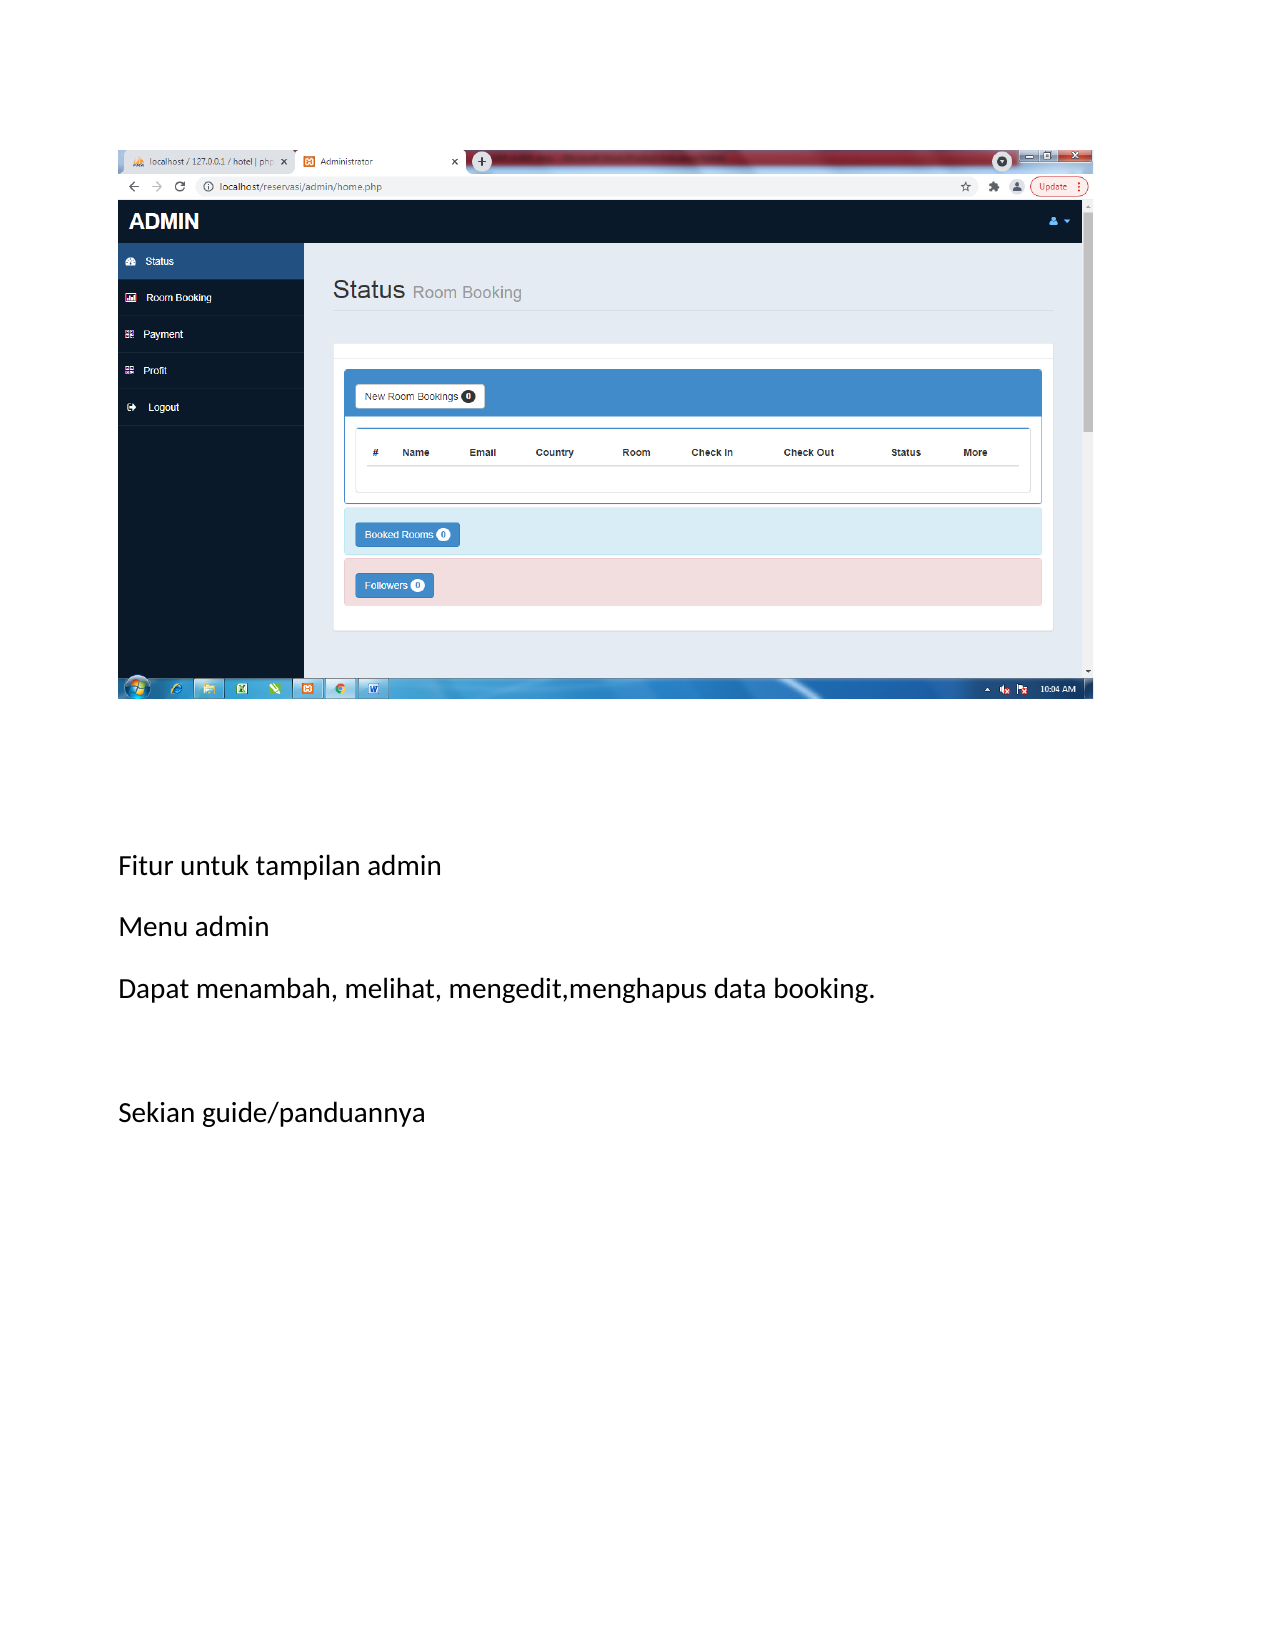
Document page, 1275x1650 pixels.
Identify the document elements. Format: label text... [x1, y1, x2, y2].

text Sekian guide/panduannya [118, 1094, 1125, 1129]
text Dapat menambah, melihat, mengedit,menghapus data booking. [118, 970, 1125, 1006]
picture [118, 150, 1094, 699]
text Menu admin [118, 908, 1125, 944]
text Fitur untuk tampilan admin [118, 847, 1125, 882]
